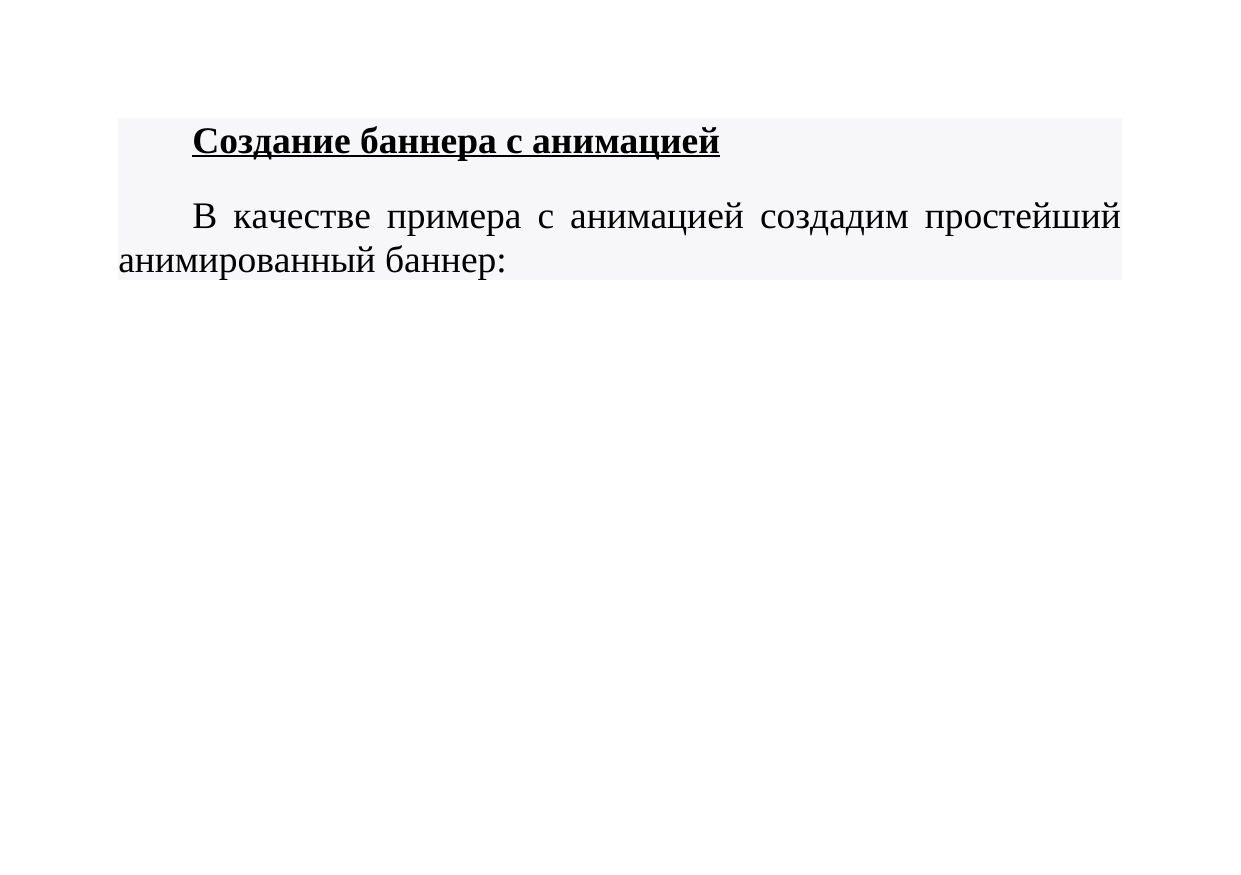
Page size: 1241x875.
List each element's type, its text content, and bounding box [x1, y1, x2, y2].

text В качестве примера с анимацией создадим простейший анимированный баннер: [118, 194, 1122, 280]
subtitle Создание баннера с анимацией [118, 118, 1122, 161]
